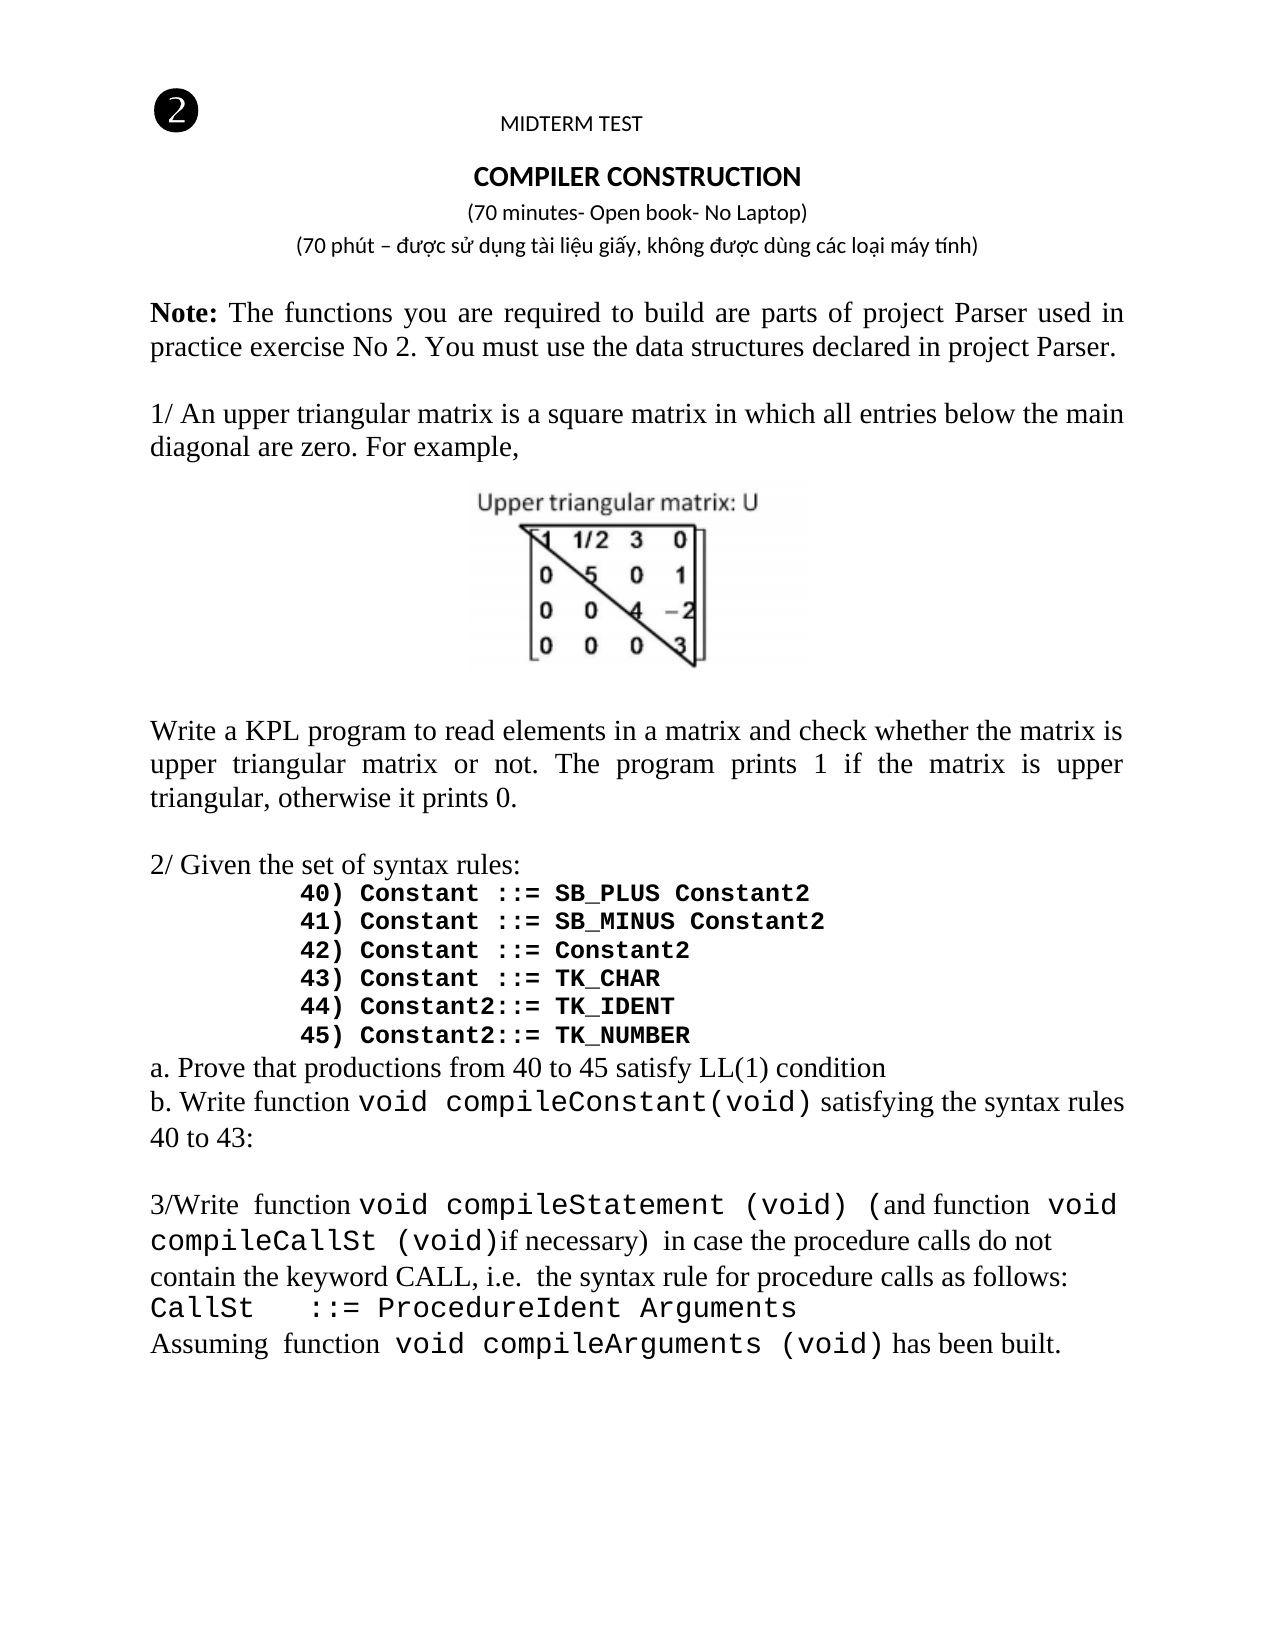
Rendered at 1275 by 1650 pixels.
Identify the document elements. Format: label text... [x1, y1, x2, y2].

text (70 minutes- Open book- No Laptop) [150, 198, 1125, 227]
text b. Write function void compileConstant(void) satisfying the syntax rules 40 to 43: [150, 1084, 1125, 1154]
text CallSt ::= ProcedureIdent Arguments [150, 1293, 1125, 1326]
text 43) Constant ::= TK_CHAR [300, 966, 1125, 994]
text Write a KPL program to read elements in a matrix and check whether the matrix is upper triangular matrix or not. The program prints 1 if the matrix is upper triangular, otherwise it prints 0. [150, 713, 1125, 813]
text COMPILER CONSTRUCTION [150, 158, 1125, 193]
text Note: The functions you are required to build are parts of project Parser used in practice exercise No 2. You must use the data structures declared in project Parser. [150, 295, 1125, 362]
picture [467, 462, 808, 713]
text 44) Constant2::= TK_IDENT [300, 994, 1125, 1022]
text 42) Constant ::= Constant2 [300, 937, 1125, 966]
text 41) Constant ::= SB_MINUS Constant2 [300, 909, 1125, 937]
text Assuming function void compileArguments (void) has been built. [150, 1326, 1125, 1390]
text 2/ Given the set of syntax rules: [150, 847, 1125, 881]
text MIDTERM TEST [150, 91, 1125, 144]
text 45) Constant2::= TK_NUMBER [300, 1022, 1125, 1051]
text 3/Write function void compileStatement (void) (and function void compileCallSt (void)if necessary) in case the procedure calls do not contain the keyword CALL, i.e. the syntax rule for procedure calls as follows: [150, 1187, 1125, 1293]
text (70 phút – được sử dụng tài liệu giấy, không được dùng các loại máy tính) [150, 231, 1125, 259]
text 1/ An upper triangular matrix is a square matrix in which all entries below the main diagonal are zero. For example, [150, 396, 1125, 463]
text a. Prove that productions from 40 to 45 satisfy LL(1) condition [150, 1051, 1125, 1084]
text 40) Constant ::= SB_PLUS Constant2 [300, 881, 1125, 909]
